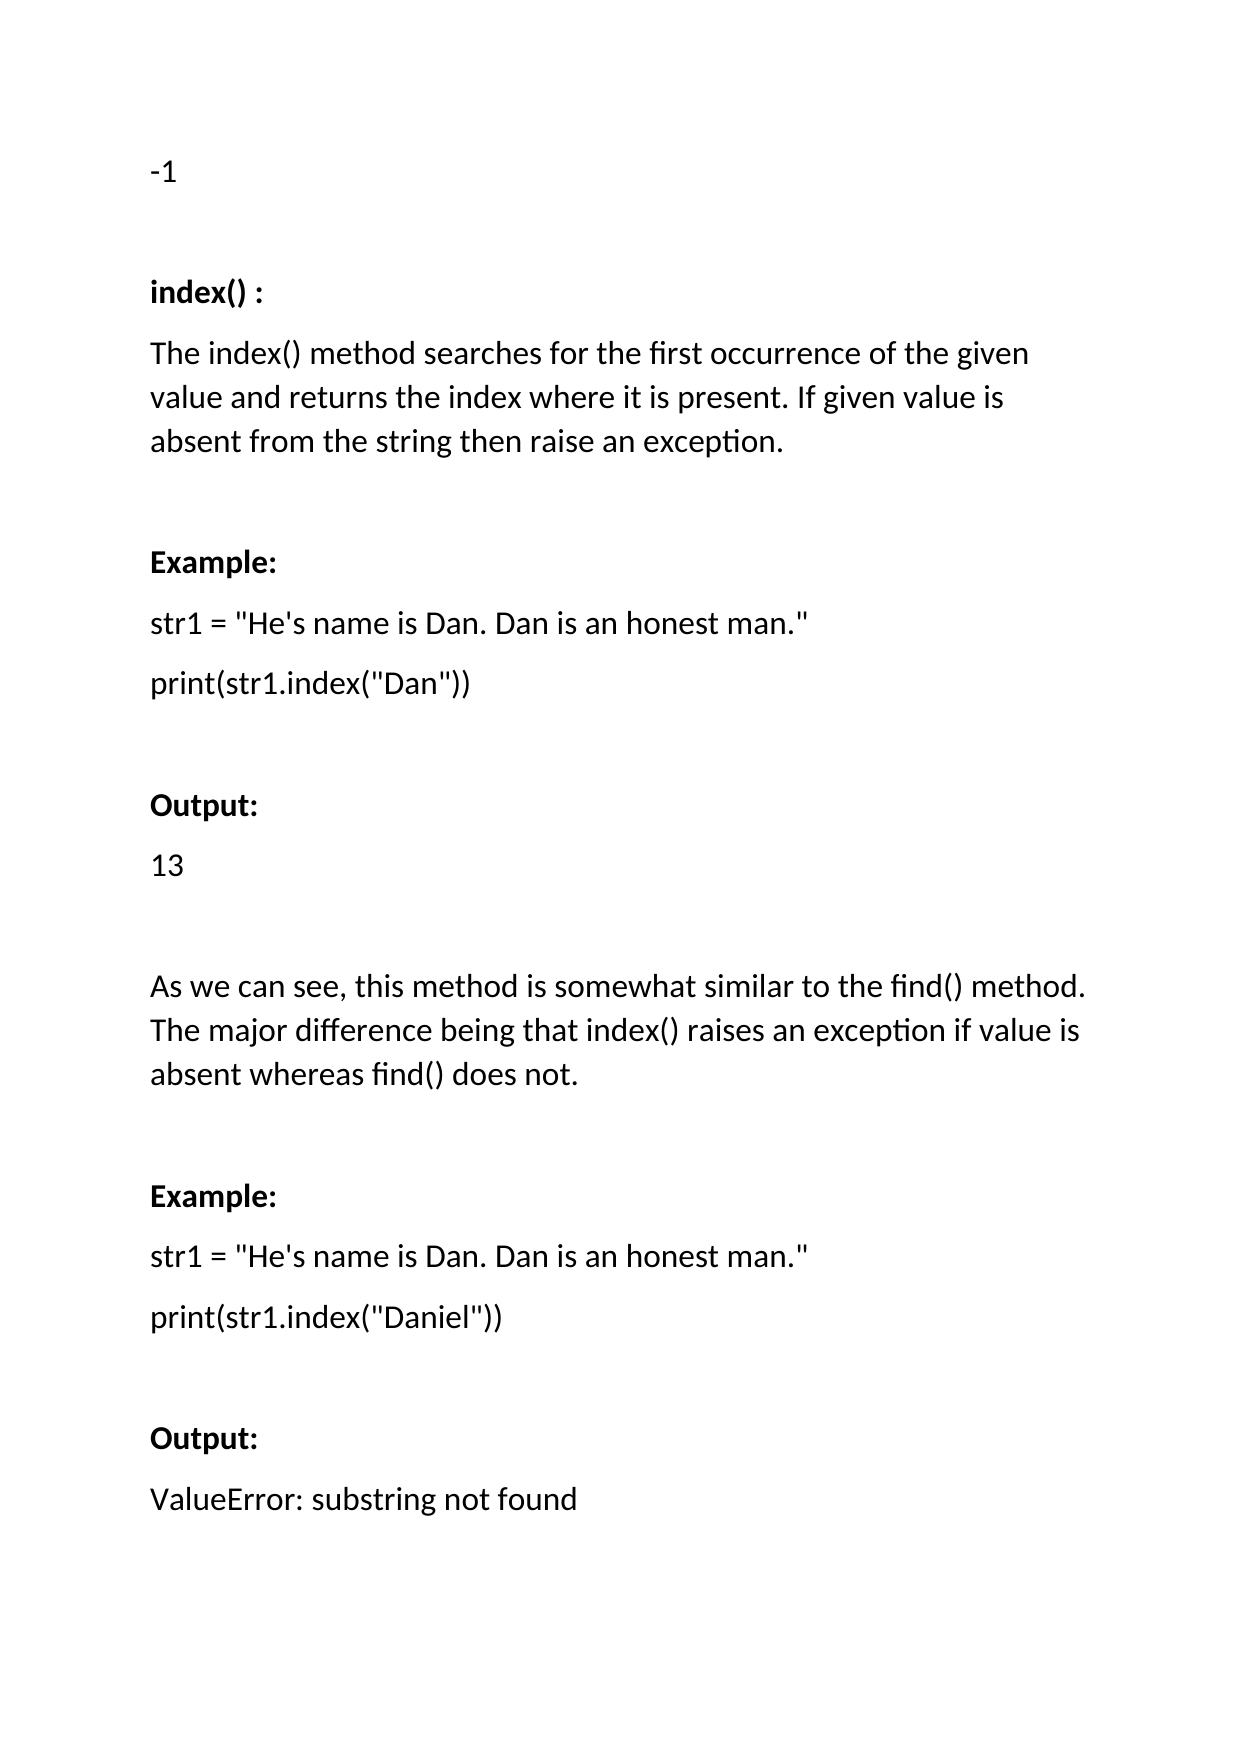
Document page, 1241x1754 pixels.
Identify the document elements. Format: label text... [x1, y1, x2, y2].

text print(str1.index("Dan")) [150, 662, 1090, 703]
text ValueError: substring not found [150, 1478, 1090, 1518]
text str1 = "He's name is Dan. Dan is an honest man." [150, 1235, 1090, 1276]
text Output: [150, 783, 1090, 824]
text Example: [150, 1174, 1090, 1215]
text str1 = "He's name is Dan. Dan is an honest man." [150, 602, 1090, 642]
text -1 [150, 150, 1090, 191]
text 13 [150, 844, 1090, 885]
text Output: [150, 1417, 1090, 1458]
text The index() method searches for the first occurrence of the given value and returns the index where it is present. If given value is absent from the string then raise an exception. [150, 332, 1090, 461]
text Example: [150, 541, 1090, 582]
text print(str1.index("Daniel")) [150, 1296, 1090, 1337]
text index() : [150, 271, 1090, 312]
text As we can see, this method is somewhat similar to the find() method. The major difference being that index() raises an exception if value is absent whereas find() does not. [150, 965, 1090, 1094]
